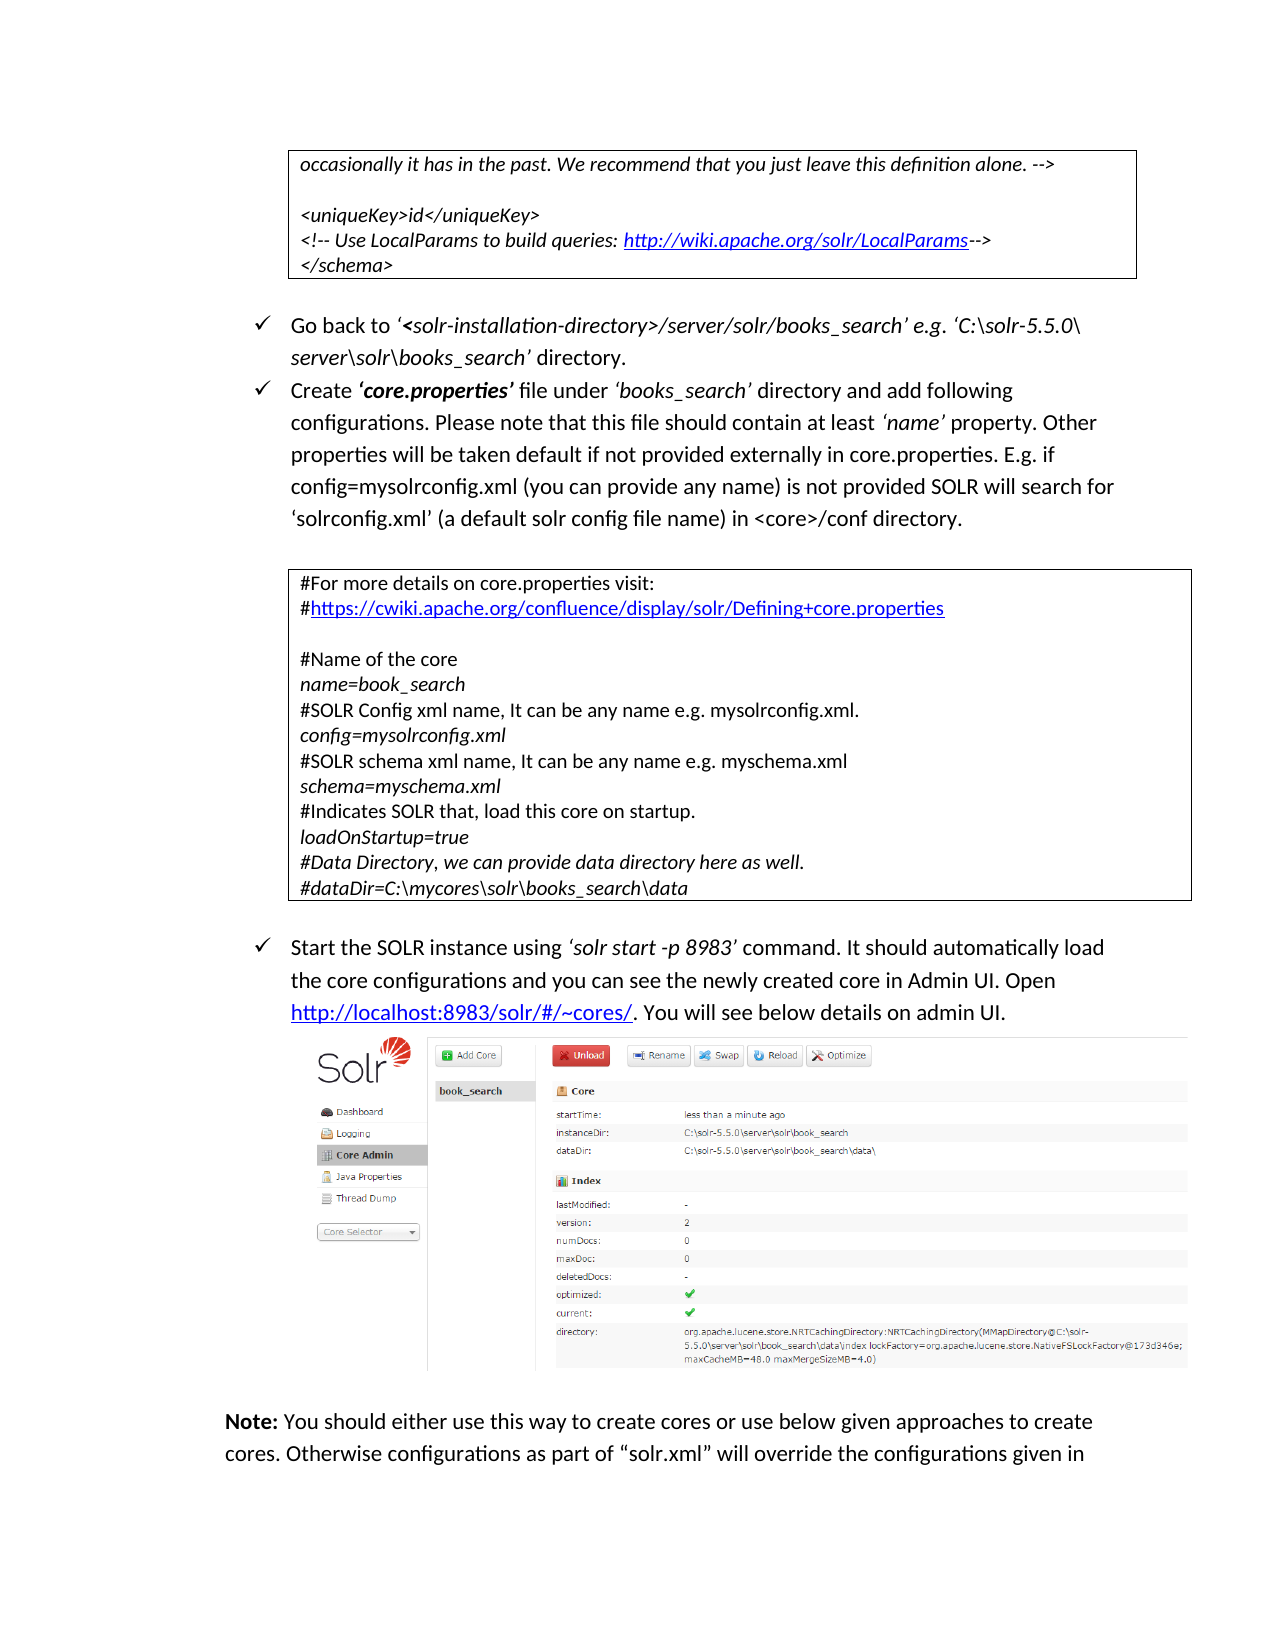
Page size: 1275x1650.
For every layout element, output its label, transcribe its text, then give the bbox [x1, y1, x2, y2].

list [225, 1407, 1125, 1467]
table_header #For more details on core.properties visit: #https://cwiki.apache.org/confluence/display/solr/Defining+core.properties #Name of the core name=book_search #SOLR Config xml name, It can be any name e.g. mysolrconfig.xml. config=mysolrconfig.xml #SOLR schema xml name, It can be any name e.g. myschema.xml schema=myschema.xml #Indicates SOLR that, load this core on startup. loadOnStartup=true #Data Directory, we can provide data directory here as well. #dataDir=C:\mycores\solr\books_search\data [289, 570, 1191, 900]
list Create ‘core.properties’ file under ‘books_search’ directory and add following configurations. Please note that this file should contain at least ‘name’ property. Other properties will be taken default if not provided externally in core.properties. E.g. if config=mysolrconfig.xml (you can provide any name) is not provided SOLR will search for ‘solrconfig.xml’ (a default solr config file name) in <core>/conf directory. [253, 376, 1125, 532]
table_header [289, 151, 1136, 278]
picture [300, 1030, 1188, 1371]
list Start the SOLR instance using ‘solr start -p 8983’ command. It should automatically load the core configurations and you can see the newly created core in Admin UI. Open http://localhost:8983/solr/#/~cores/. You will see below details on admin UI. [253, 933, 1125, 1026]
list Go back to ‘<solr-installation-directory>/server/solr/books_search’ e.g. ‘C:\solr-5.5.0\server\solr\books_search’ directory. [253, 311, 1125, 372]
